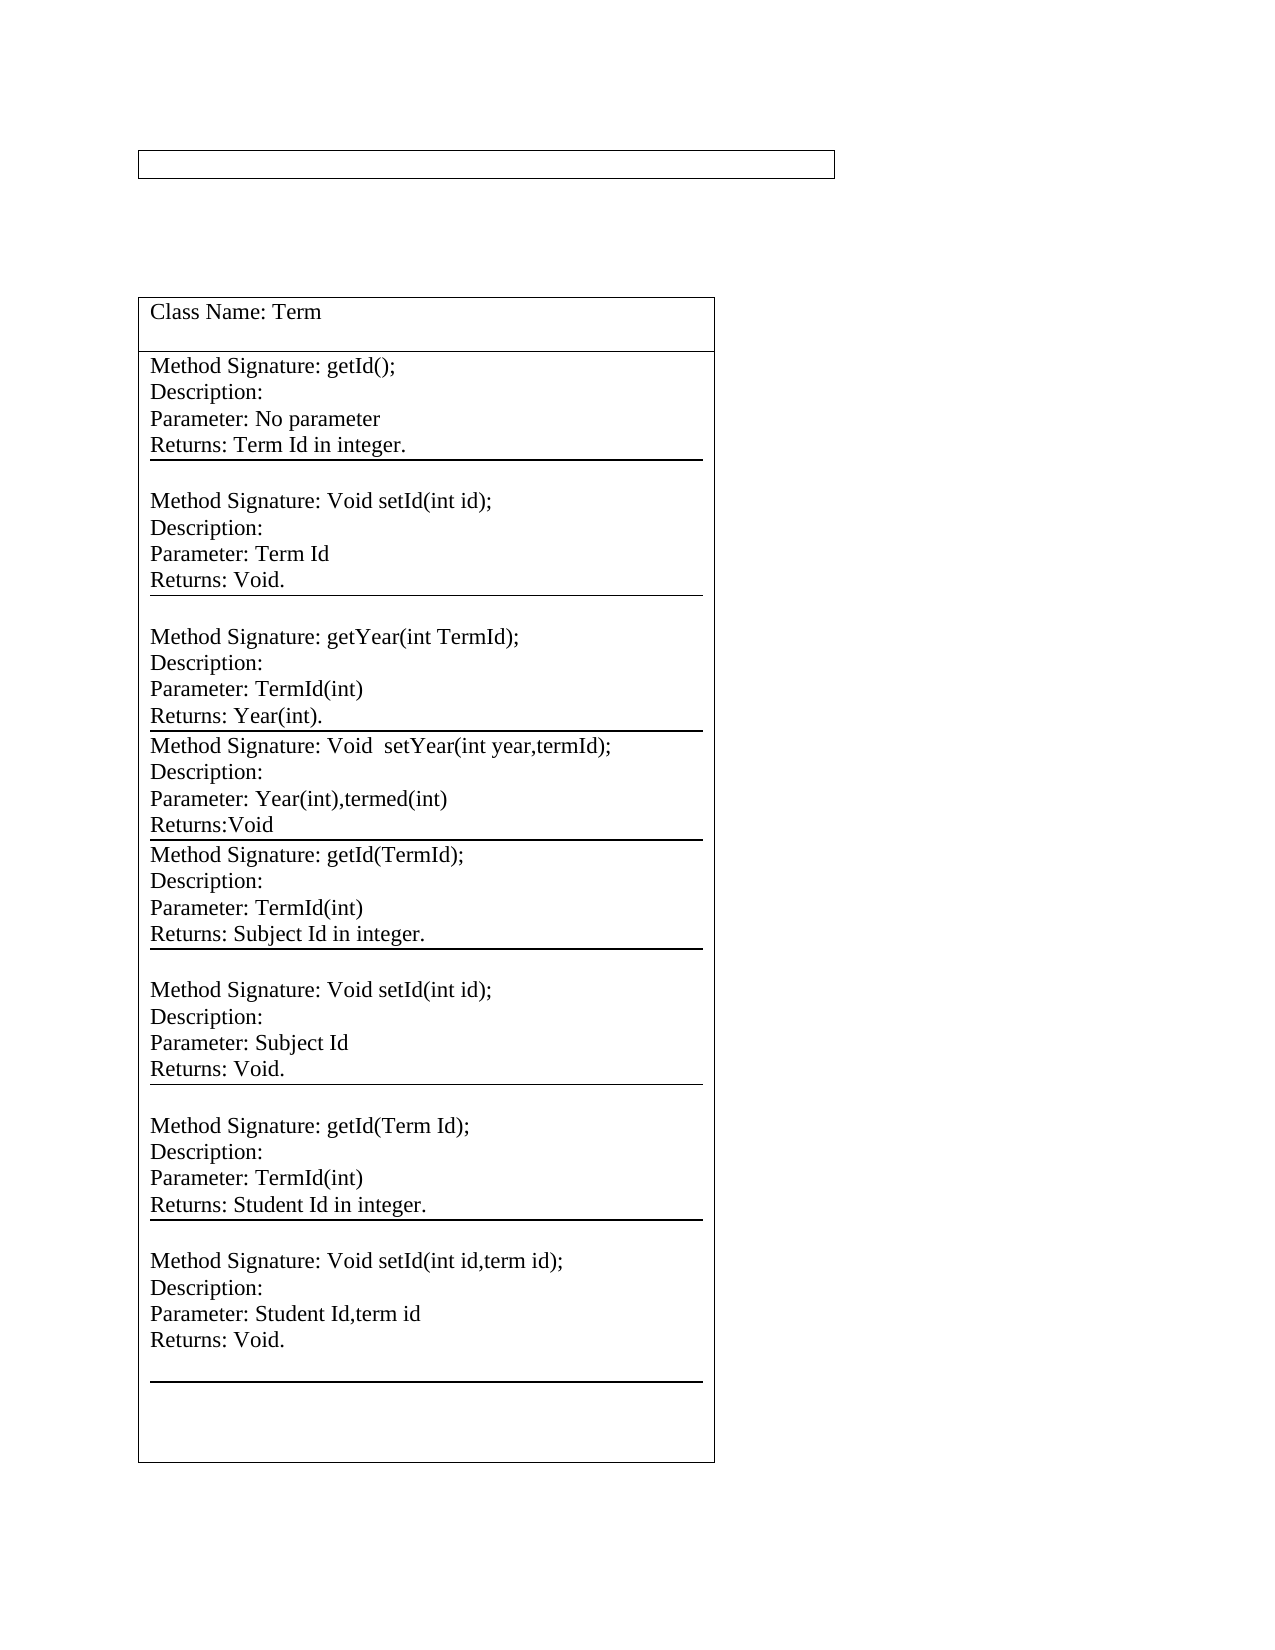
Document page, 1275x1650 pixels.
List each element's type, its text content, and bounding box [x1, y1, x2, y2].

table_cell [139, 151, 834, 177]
table_cell Method Signature: getId(); Description: Parameter: No parameter Returns: Term Id in integer. Method Signature: Void setId(int id); Description: Parameter: Term Id Returns: Void. Method Signature: getYear(int TermId); Description: Parameter: TermId(int) Returns: Year(int). Method Signature: Void setYear(int year,termId); Description: Parameter: Year(int),termed(int) Returns:Void Method Signature: getId(TermId); Description: Parameter: TermId(int) Returns: Subject Id in integer. Method Signature: Void setId(int id); Description: Parameter: Subject Id Returns: Void. Method Signature: getId(Term Id); Description: Parameter: TermId(int) Returns: Student Id in integer. Method Signature: Void setId(int id,term id); Description: Parameter: Student Id,term id Returns: Void. [139, 352, 714, 1462]
table_header Class Name: Term [139, 298, 714, 351]
